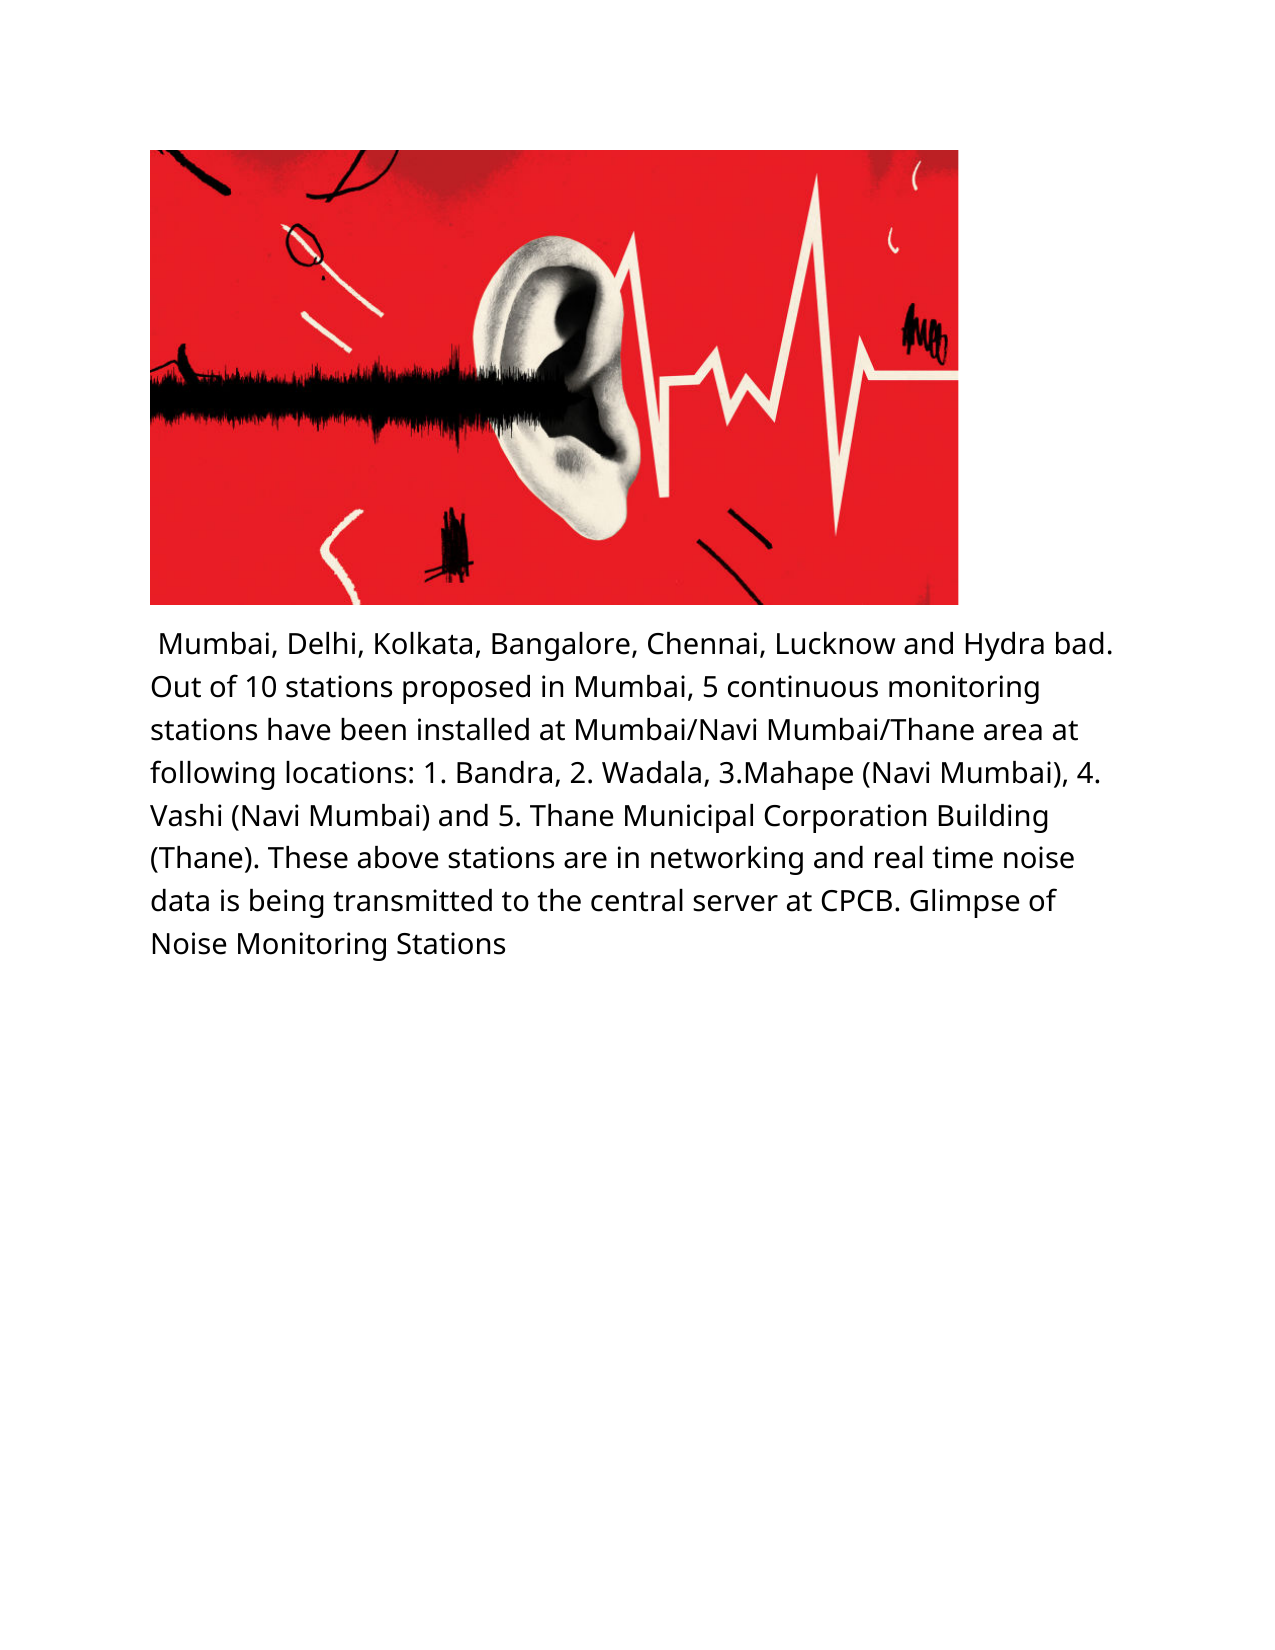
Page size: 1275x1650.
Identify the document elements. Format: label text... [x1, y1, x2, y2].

picture [150, 150, 959, 605]
text Mumbai, Delhi, Kolkata, Bangalore, Chennai, Lucknow and Hydra bad. Out of 10 stations proposed in Mumbai, 5 continuous monitoring stations have been installed at Mumbai/Navi Mumbai/Thane area at following locations: 1. Bandra, 2. Wadala, 3.Mahape (Navi Mumbai), 4. Vashi (Navi Mumbai) and 5. Thane Municipal Corporation Building (Thane). These above stations are in networking and real time noise data is being transmitted to the central server at CPCB. Glimpse of Noise Monitoring Stations [150, 623, 1125, 963]
